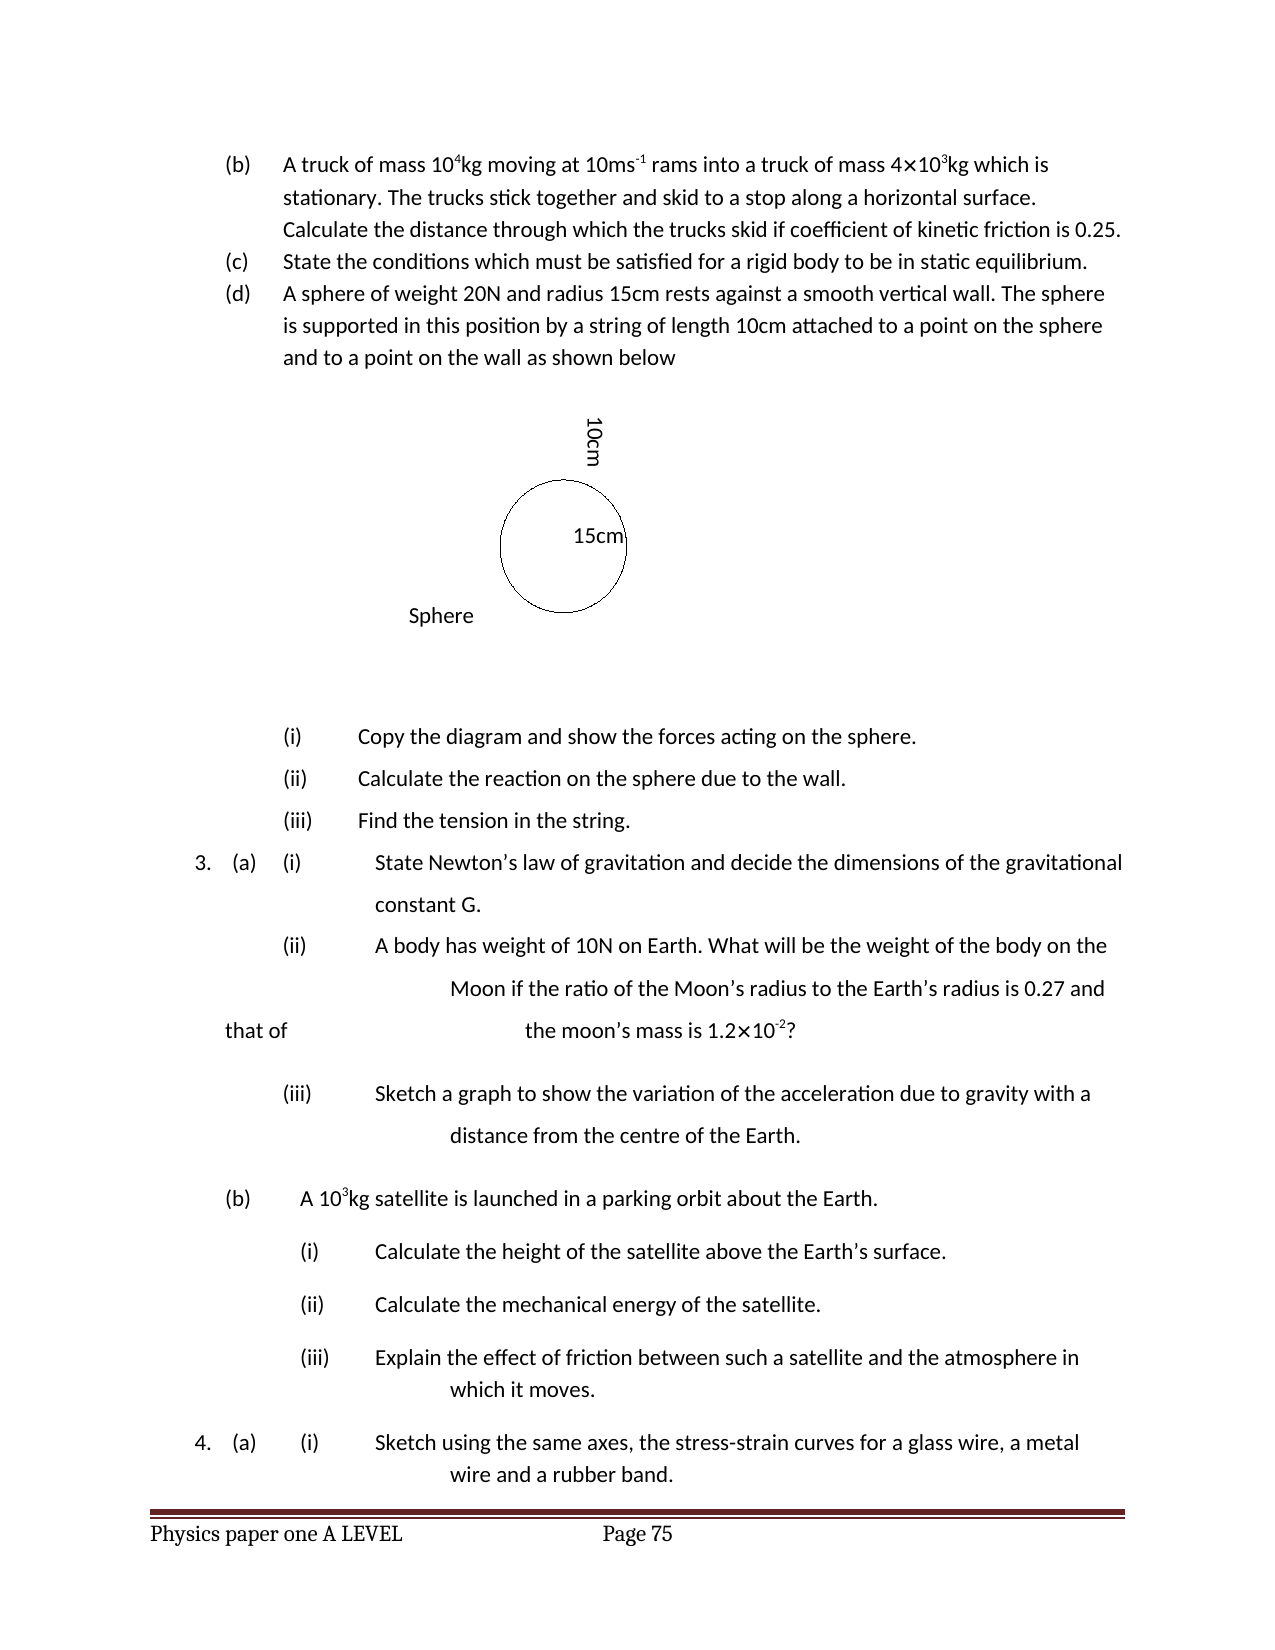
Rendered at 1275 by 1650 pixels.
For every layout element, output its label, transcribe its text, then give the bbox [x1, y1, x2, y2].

list Copy the diagram and show the forces acting on the sphere. [283, 722, 1125, 750]
text (ii) Calculate the mechanical energy of the satellite. [225, 1290, 1125, 1318]
list (c) State the conditions which must be satisfied for a rigid body to be in static equilibrium. [225, 247, 1125, 275]
list (d) A sphere of weight 20N and radius 15cm rests against a smooth vertical wall. The sphere is supported in this position by a string of length 10cm attached to a point on the sphere and to a point on the wall as shown below [225, 279, 1125, 372]
list Find the tension in the string. [283, 806, 1125, 834]
text (iii) Explain the effect of friction between such a satellite and the atmosphere in which it moves. [225, 1343, 1125, 1403]
list (a) (i) State Newton’s law of gravitation and decide the dimensions of the gravitational constant G. [194, 848, 1125, 918]
list (b) A truck of mass 104kg moving at 10ms-1 rams into a truck of mass 4×103kg which is stationary. The trucks stick together and skid to a stop along a horizontal surface. Calculate the distance through which the trucks skid if coefficient of kinetic friction is 0.25. [225, 150, 1125, 243]
list Calculate the reaction on the sphere due to the wall. [283, 764, 1125, 792]
text (b) A 103kg satellite is launched in a parking orbit about the Earth. [225, 1184, 1125, 1212]
text (i) Calculate the height of the satellite above the Earth’s surface. [225, 1237, 1125, 1265]
list (ii) A body has weight of 10N on Earth. What will be the weight of the body on the Moon if the ratio of the Moon’s radius to the Earth’s radius is 0.27 and that of the moon’s mass is 1.2×10-2? [225, 932, 1125, 1044]
text (iii) Sketch a graph to show the variation of the acceleration due to gravity with a distance from the centre of the Earth. [225, 1079, 1125, 1149]
list (a) (i) Sketch using the same axes, the stress-strain curves for a glass wire, a metal wire and a rubber band. [194, 1428, 1125, 1488]
